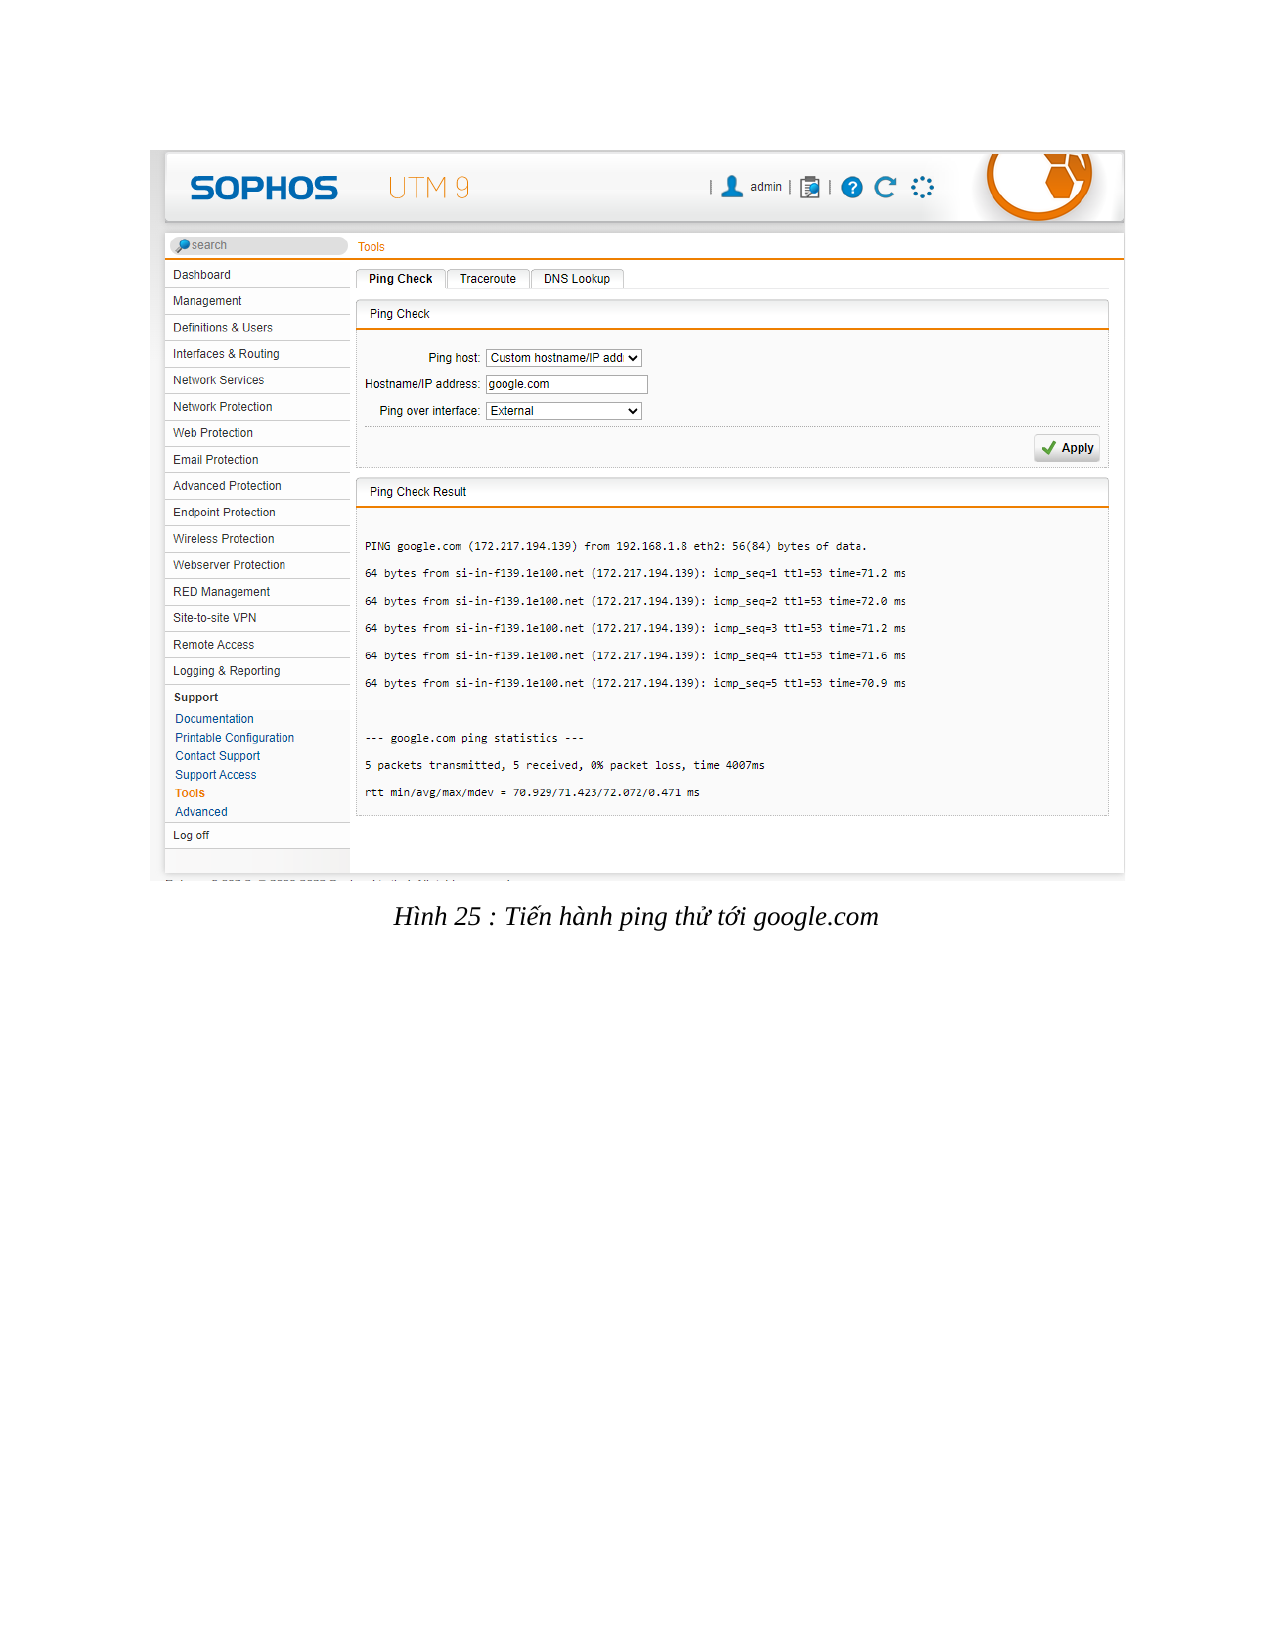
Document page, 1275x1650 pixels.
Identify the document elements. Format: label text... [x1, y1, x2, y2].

picture [150, 150, 1125, 881]
text Hình 25 : Tiến hành ping thử tới google.com [150, 899, 1125, 931]
